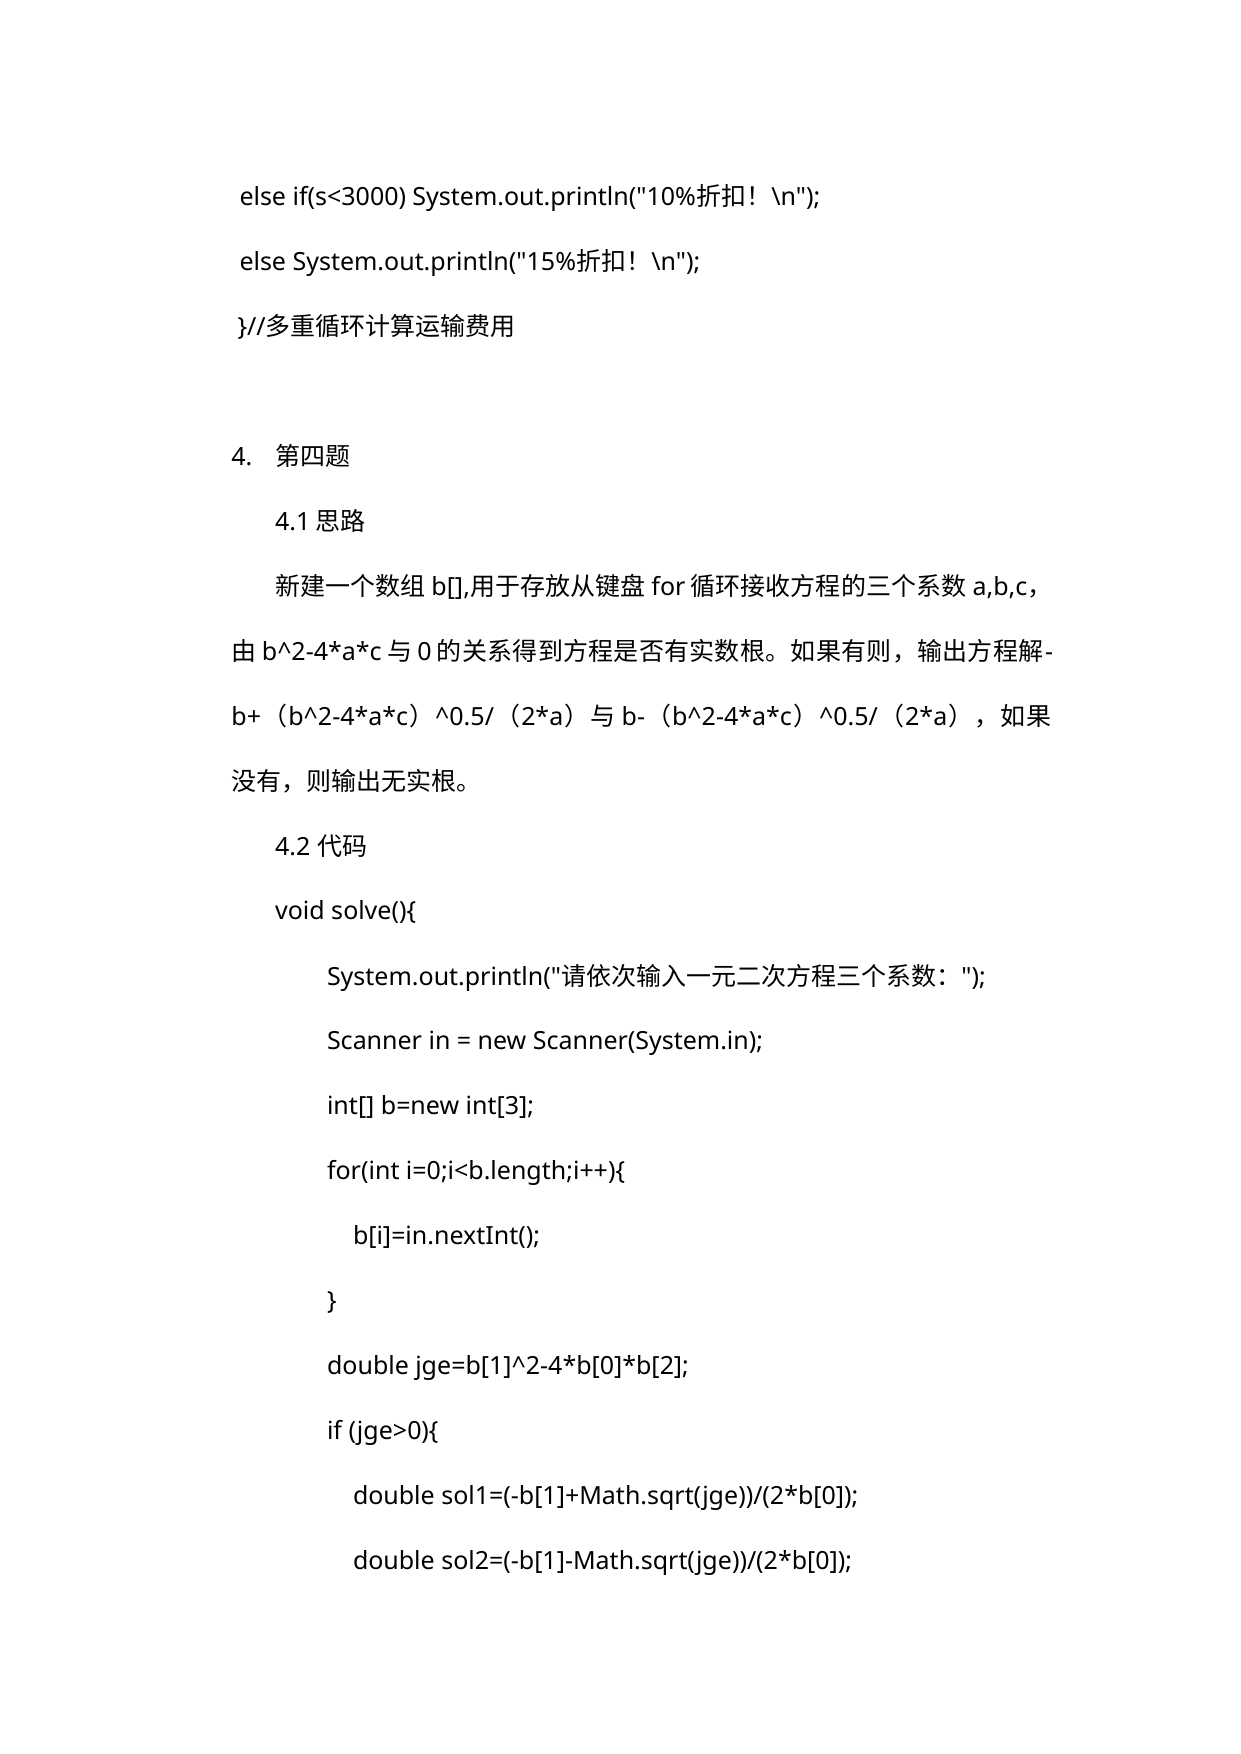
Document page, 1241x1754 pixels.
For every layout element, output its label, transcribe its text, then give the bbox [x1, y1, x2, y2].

list } [231, 1267, 1053, 1332]
list double sol2=(-b[1]-Math.sqrt(jge))/(2*b[0]); [231, 1527, 1053, 1592]
list 新建一个数组b[],用于存放从键盘for循环接收方程的三个系数a,b,c，由b^2-4*a*c与0的关系得到方程是否有实数根。如果有则，输出方程解-b+（b^2-4*a*c）^0.5/（2*a）与b-（b^2-4*a*c）^0.5/（2*a），如果没有，则输出无实根。 [231, 552, 1053, 812]
list else if(s<3000) System.out.println("10%折扣！\n"); [187, 162, 1053, 227]
list else System.out.println("15%折扣！\n"); [187, 227, 1053, 292]
list if (jge>0){ [231, 1397, 1053, 1462]
list for(int i=0;i<b.length;i++){ [231, 1137, 1053, 1202]
list System.out.println("请依次输入一元二次方程三个系数："); [231, 942, 1053, 1007]
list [231, 1462, 1053, 1527]
list 第四题 [231, 422, 1053, 487]
list 4.2 代码 [231, 812, 1053, 877]
list 4.1思路 [231, 487, 1053, 552]
list int[] b=new int[3]; [231, 1072, 1053, 1137]
list double jge=b[1]^2-4*b[0]*b[2]; [231, 1332, 1053, 1397]
list Scanner in = new Scanner(System.in); [231, 1007, 1053, 1072]
list void solve(){ [231, 877, 1053, 942]
list b[i]=in.nextInt(); [231, 1202, 1053, 1267]
list }//多重循环计算运输费用 [187, 292, 1053, 357]
